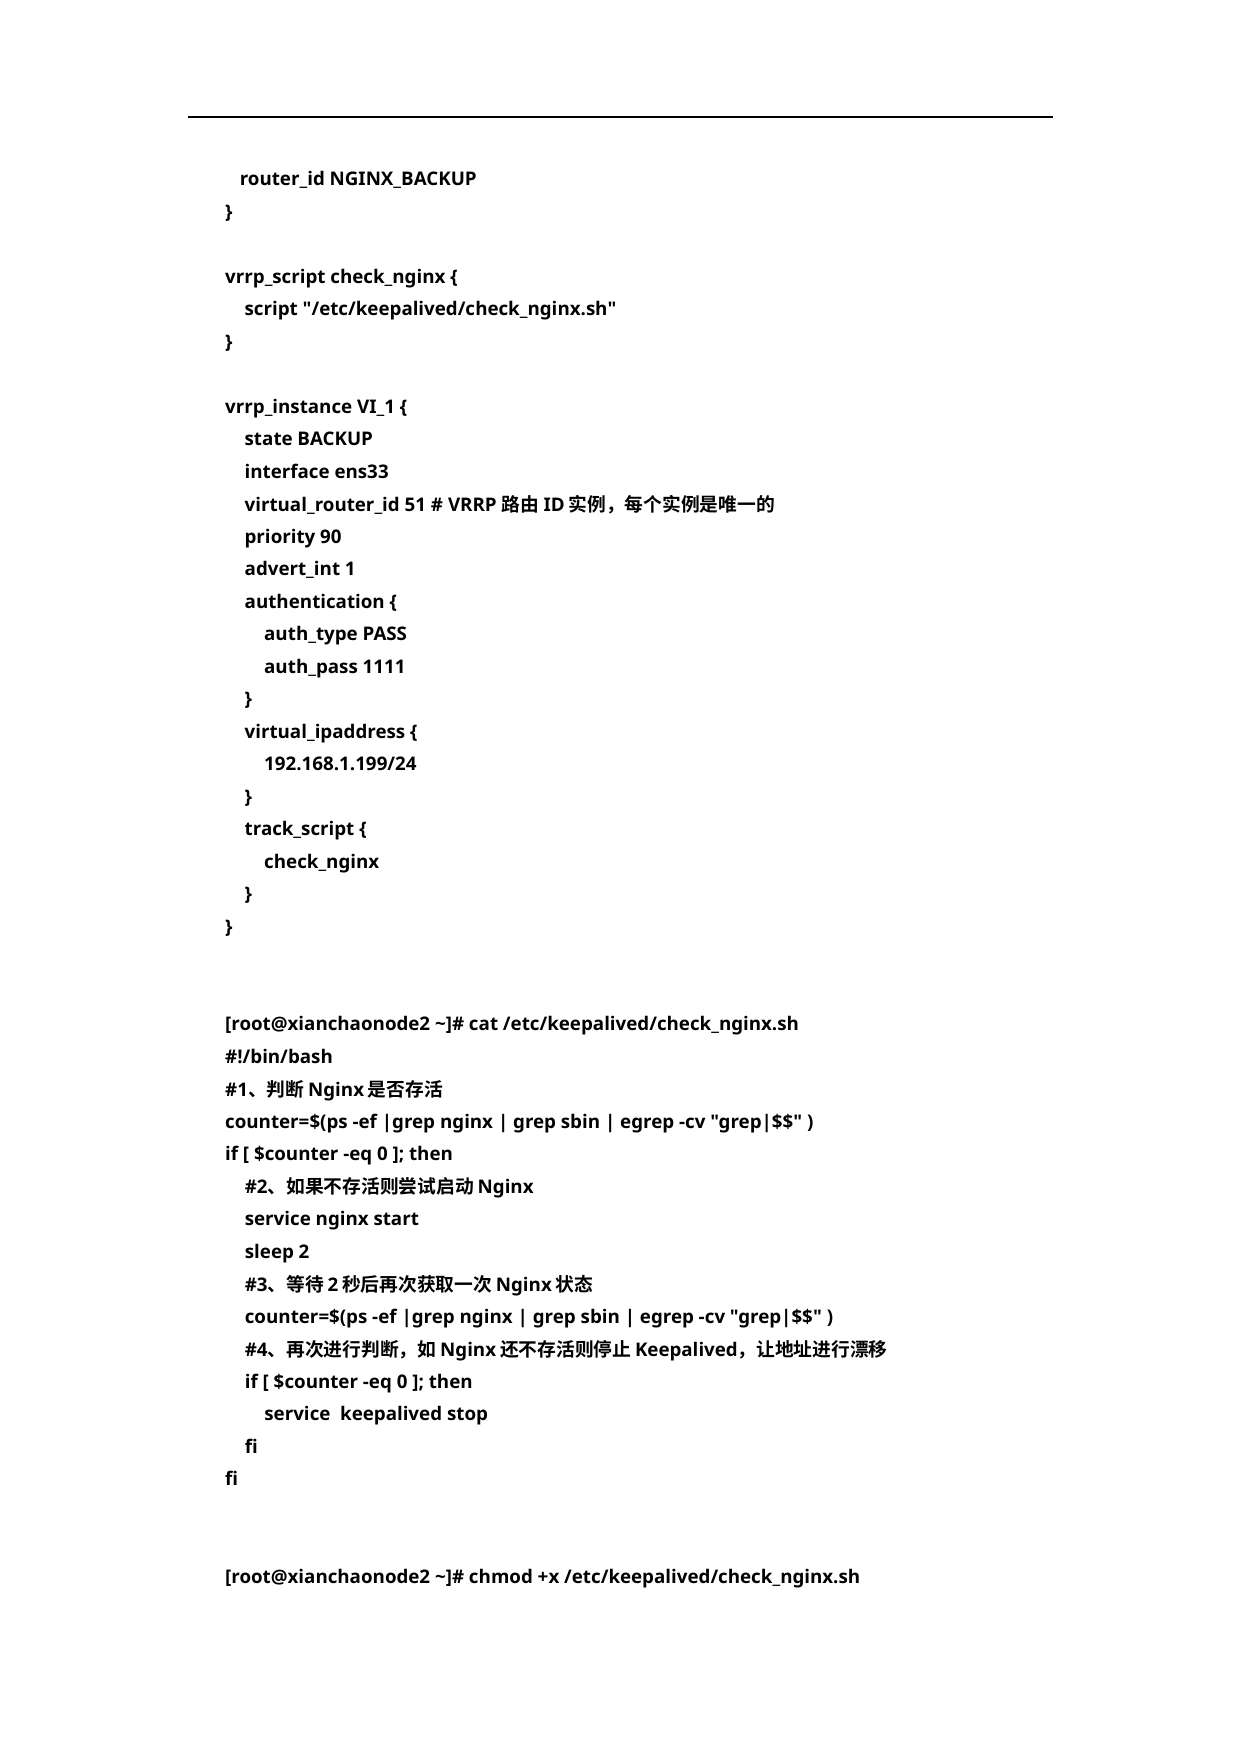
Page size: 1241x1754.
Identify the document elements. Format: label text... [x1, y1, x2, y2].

text #!/bin/bash [187, 1039, 1053, 1072]
text #4、再次进行判断，如Nginx还不存活则停止Keepalived，让地址进行漂移 [187, 1332, 1053, 1364]
text service nginx start [187, 1202, 1053, 1234]
text } [187, 877, 1053, 909]
text if [ $counter -eq 0 ]; then [187, 1137, 1053, 1169]
text } [187, 194, 1053, 227]
text } [187, 909, 1053, 942]
text #2、如果不存活则尝试启动Nginx [187, 1169, 1053, 1202]
text router_id NGINX_BACKUP [187, 162, 1053, 194]
text service keepalived stop [187, 1397, 1053, 1429]
text virtual_ipaddress { [187, 714, 1053, 747]
text check_nginx [187, 844, 1053, 877]
text counter=$(ps -ef |grep nginx | grep sbin | egrep -cv "grep|$$" ) [187, 1299, 1053, 1332]
text vrrp_script check_nginx { [187, 259, 1053, 292]
text } [187, 324, 1053, 357]
text advert_int 1 [187, 552, 1053, 584]
text fi [187, 1429, 1053, 1462]
text priority 90 [187, 519, 1053, 552]
text vrrp_instance VI_1 { [187, 389, 1053, 422]
text track_script { [187, 812, 1053, 844]
text sleep 2 [187, 1234, 1053, 1267]
text [root@xianchaonode2 ~]# cat /etc/keepalived/check_nginx.sh [187, 1007, 1053, 1039]
text state BACKUP [187, 422, 1053, 454]
text script "/etc/keepalived/check_nginx.sh" [187, 292, 1053, 324]
text authentication { [187, 584, 1053, 617]
text interface ens33 [187, 454, 1053, 487]
text #3、等待2秒后再次获取一次Nginx状态 [187, 1267, 1053, 1299]
text 192.168.1.199/24 [187, 747, 1053, 779]
text auth_pass 1111 [187, 649, 1053, 682]
text } [187, 682, 1053, 714]
text [root@xianchaonode2 ~]# chmod +x /etc/keepalived/check_nginx.sh [187, 1559, 1053, 1592]
text #1、判断Nginx是否存活 [187, 1072, 1053, 1104]
text auth_type PASS [187, 617, 1053, 649]
text counter=$(ps -ef |grep nginx | grep sbin | egrep -cv "grep|$$" ) [187, 1104, 1053, 1137]
text virtual_router_id 51 # VRRP 路由 ID实例，每个实例是唯一的 [187, 487, 1053, 519]
text if [ $counter -eq 0 ]; then [187, 1364, 1053, 1397]
text fi [187, 1462, 1053, 1494]
text } [187, 779, 1053, 812]
